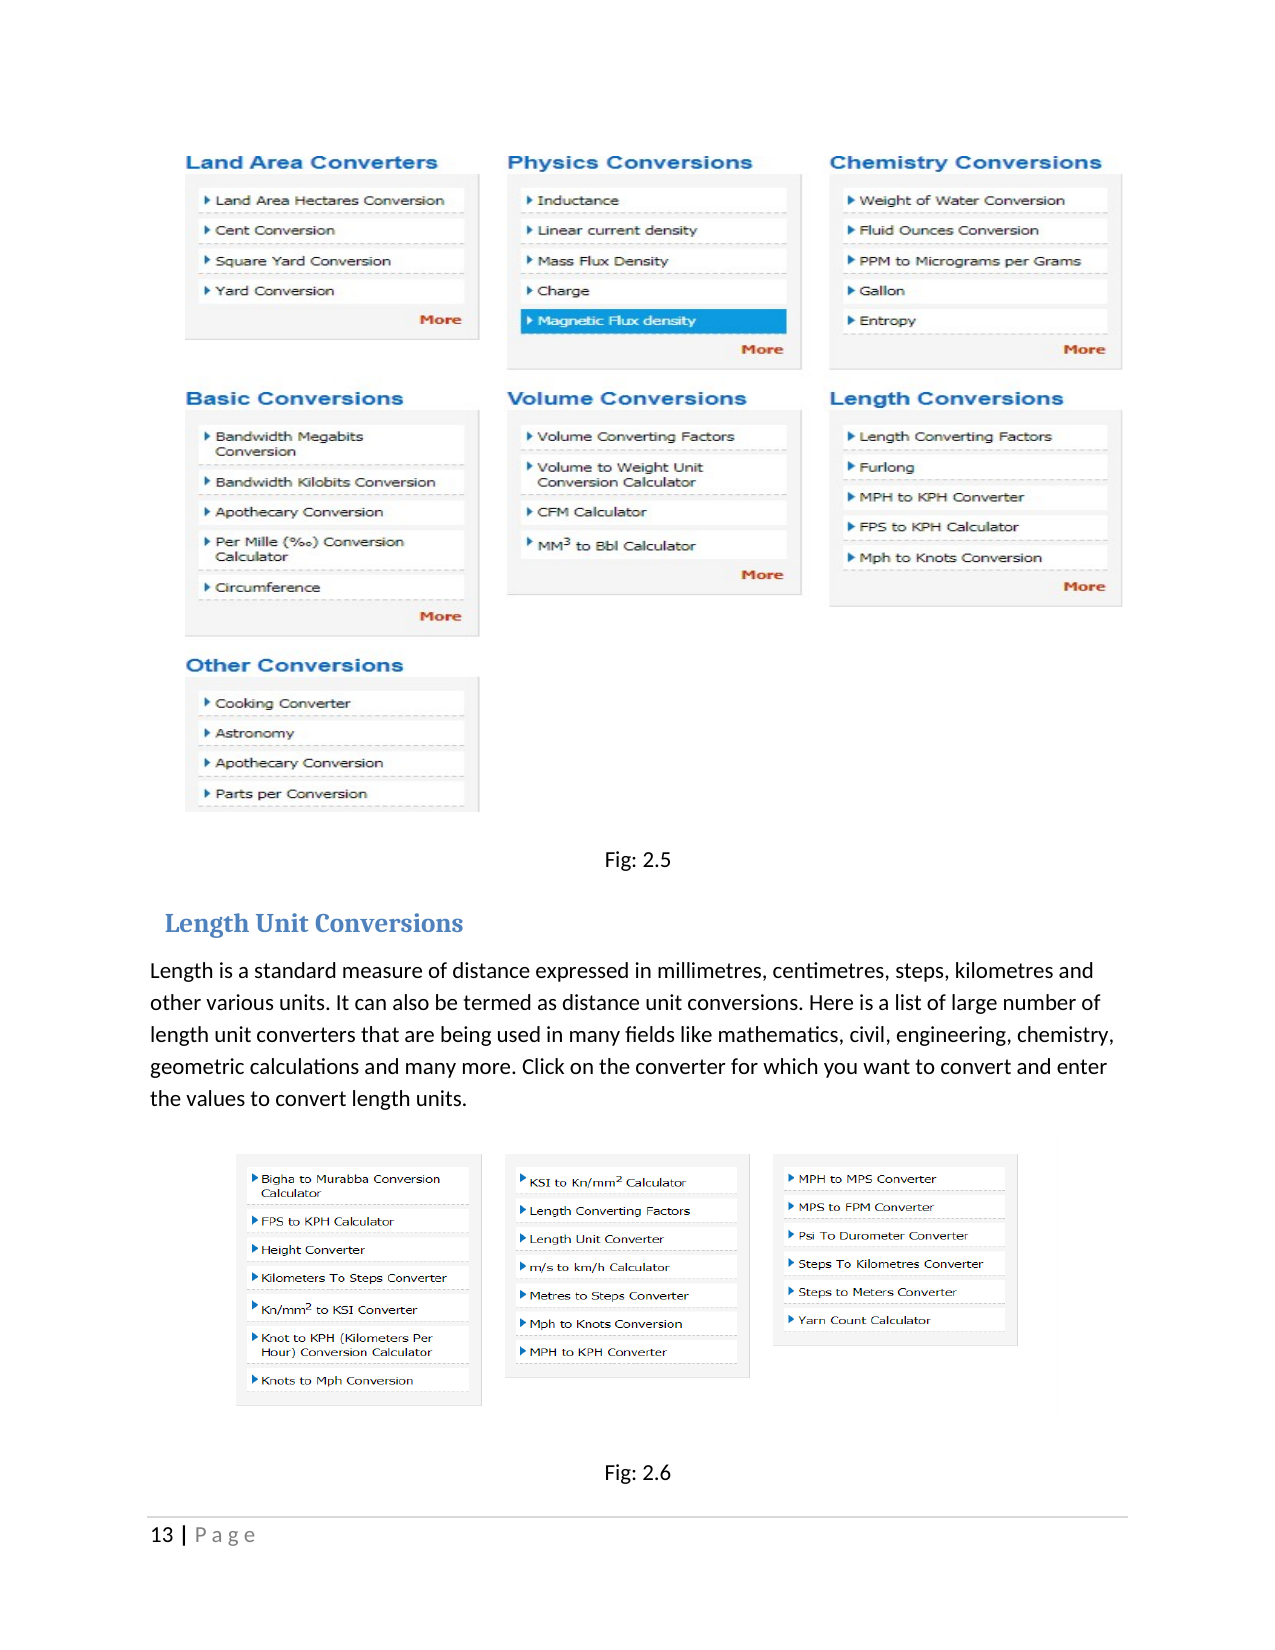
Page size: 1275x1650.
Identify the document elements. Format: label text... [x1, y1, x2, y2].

list Length Unit Conversions [113, 908, 1192, 939]
picture [185, 156, 1123, 812]
text Fig: 2.5 [552, 845, 724, 873]
text Length is a standard measure of distance expressed in millimetres, centimetres, steps, kilometres and other various units. It can also be termed as distance unit conversions. Here is a list of large number of length unit converters that are being used in many fields like mathematics, civil, engineering, chemistry, geometric calculations and many more. Click on the converter for which you want to convert and enter the values to convert length units. [150, 956, 1122, 1113]
picture [235, 1137, 1060, 1418]
